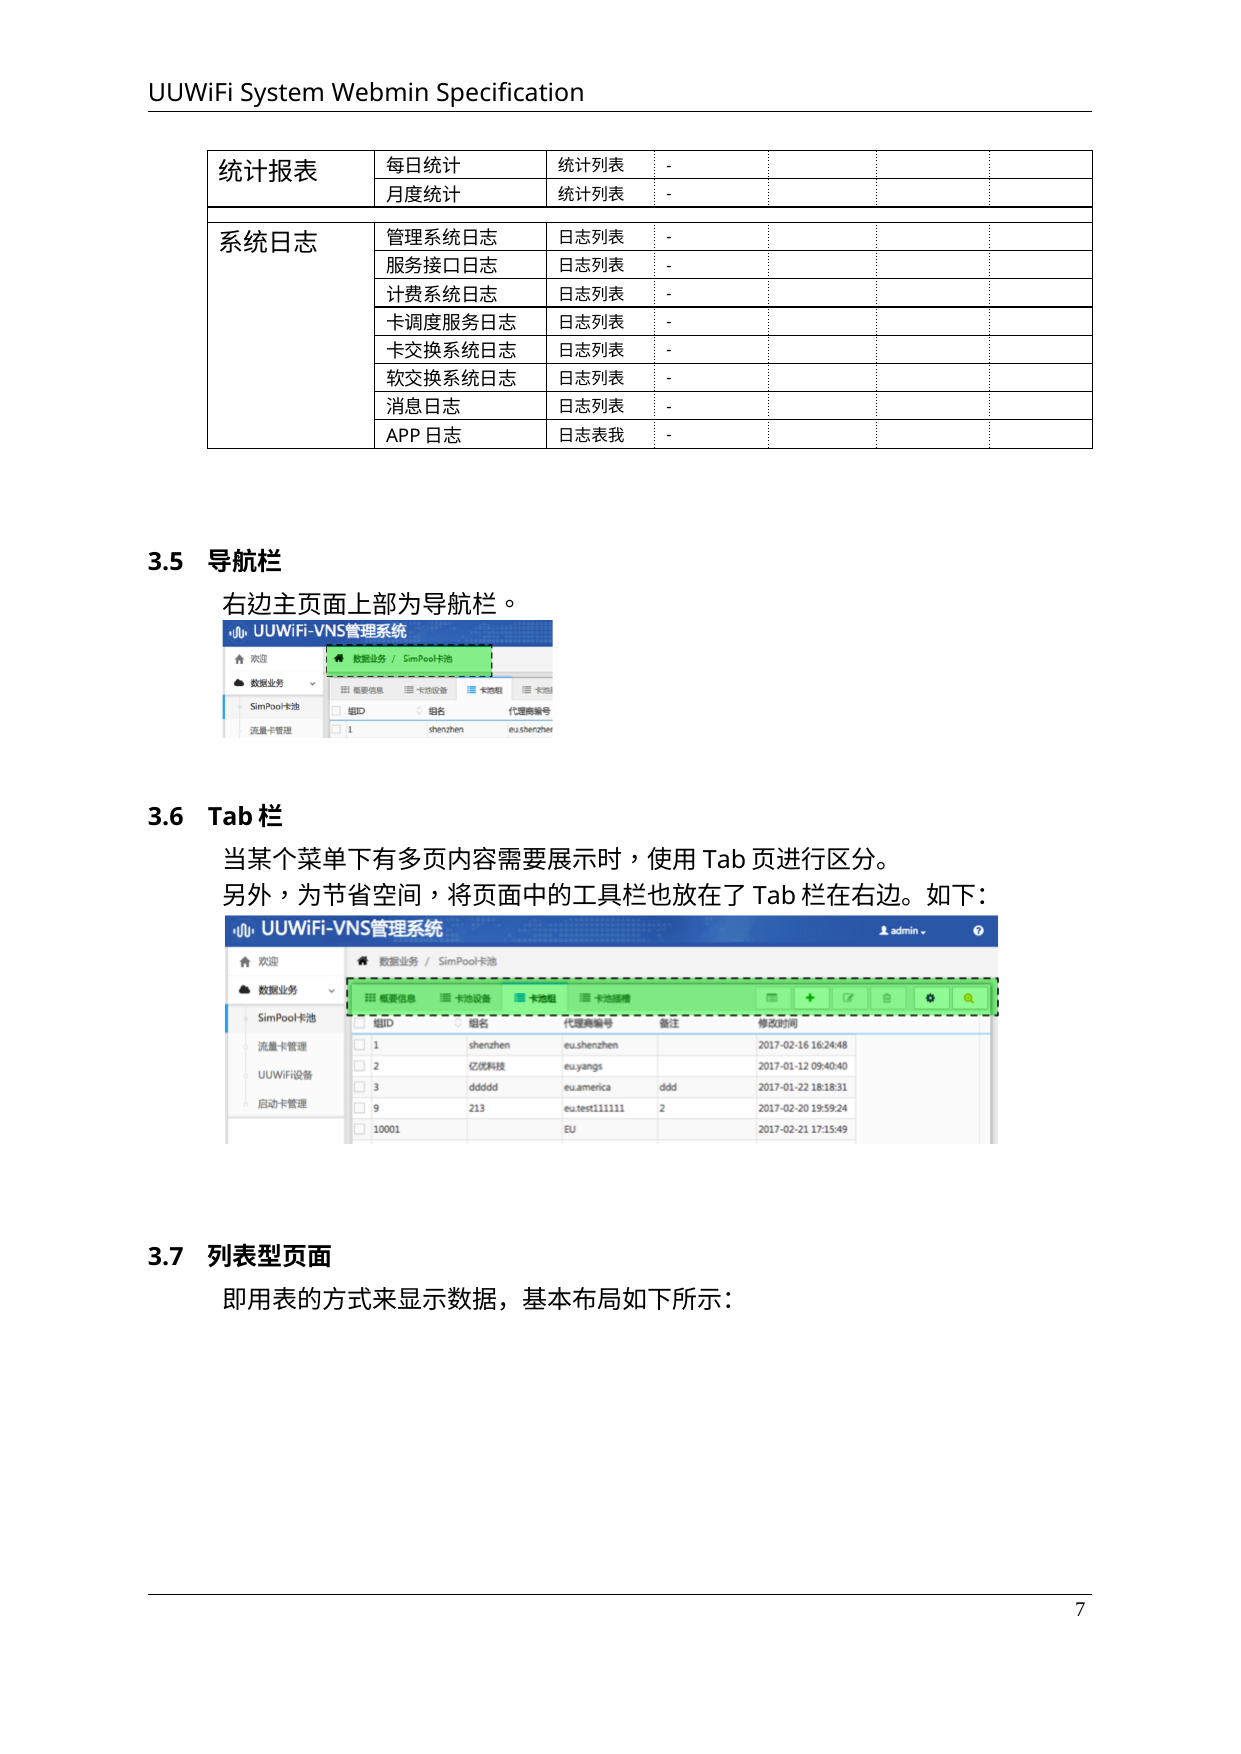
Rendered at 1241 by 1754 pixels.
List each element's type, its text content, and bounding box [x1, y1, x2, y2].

table_cell [768, 364, 876, 391]
subtitle 列表型页面 [148, 1237, 1092, 1273]
table_cell APP日志 [375, 420, 546, 447]
table_cell 服务接口日志 [375, 251, 546, 278]
table_cell [876, 279, 990, 306]
table_cell 统计报表 [208, 151, 374, 206]
table_cell 日志列表 [547, 251, 655, 278]
table_cell [876, 179, 990, 206]
table_cell 日志表我 [547, 420, 655, 447]
table_cell - [655, 223, 768, 250]
table_cell [990, 151, 1092, 178]
table_cell 管理系统日志 [375, 223, 546, 250]
table_cell [990, 279, 1092, 306]
table_cell [876, 336, 990, 363]
text 当某个菜单下有多页内容需要展示时，使用Tab页进行区分。 [223, 839, 1092, 876]
table_cell 日志列表 [547, 336, 655, 363]
table_cell [208, 208, 1092, 222]
table_cell 卡调度服务日志 [375, 308, 546, 334]
table_cell [768, 223, 876, 250]
table_cell [990, 308, 1092, 334]
table_cell [768, 308, 876, 334]
table_cell 消息日志 [375, 392, 546, 419]
text 即用表的方式来显示数据，基本布局如下所示： [223, 1279, 1092, 1316]
table_cell - [655, 392, 768, 419]
table_cell [876, 251, 990, 278]
table_cell 统计列表 [547, 179, 655, 206]
table_cell [876, 392, 990, 419]
subtitle Tab栏 [148, 797, 1092, 833]
table_cell - [655, 151, 768, 178]
table_cell 每日统计 [375, 151, 546, 178]
table_cell - [655, 279, 768, 306]
table_cell [768, 179, 876, 206]
table_cell - [655, 420, 768, 447]
table_cell [990, 392, 1092, 419]
table_cell [768, 392, 876, 419]
table_cell 日志列表 [547, 392, 655, 419]
table_cell 日志列表 [547, 279, 655, 306]
table_cell - [655, 308, 768, 334]
table_cell [768, 336, 876, 363]
table_cell [990, 420, 1092, 447]
table_cell [876, 223, 990, 250]
table_cell [990, 179, 1092, 206]
table_cell [990, 336, 1092, 363]
table_cell [876, 151, 990, 178]
table_cell [768, 251, 876, 278]
subtitle 导航栏 [148, 542, 1092, 578]
table_cell - [655, 251, 768, 278]
text 另外，为节省空间，将页面中的工具栏也放在了Tab栏在右边。如下： [223, 876, 1092, 912]
table_cell 日志列表 [547, 223, 655, 250]
table_cell 系统日志 [208, 223, 374, 447]
table_cell [768, 151, 876, 178]
table_cell 日志列表 [547, 308, 655, 334]
table_cell 计费系统日志 [375, 279, 546, 306]
table_cell - [655, 179, 768, 206]
table_cell [990, 364, 1092, 391]
table_cell - [655, 336, 768, 363]
table_cell [876, 364, 990, 391]
table_cell [768, 420, 876, 447]
picture [222, 911, 1003, 1144]
table_cell [768, 279, 876, 306]
text 右边主页面上部为导航栏。 [223, 584, 1092, 620]
table_cell 软交换系统日志 [375, 364, 546, 391]
table_cell [876, 420, 990, 447]
table_cell 统计列表 [547, 151, 655, 178]
table_cell [876, 308, 990, 334]
table_cell 日志列表 [547, 364, 655, 391]
table_cell [990, 251, 1092, 278]
table_cell 卡交换系统日志 [375, 336, 546, 363]
table_cell 月度统计 [375, 179, 546, 206]
table_cell - [655, 364, 768, 391]
picture [222, 620, 553, 738]
table_cell [990, 223, 1092, 250]
